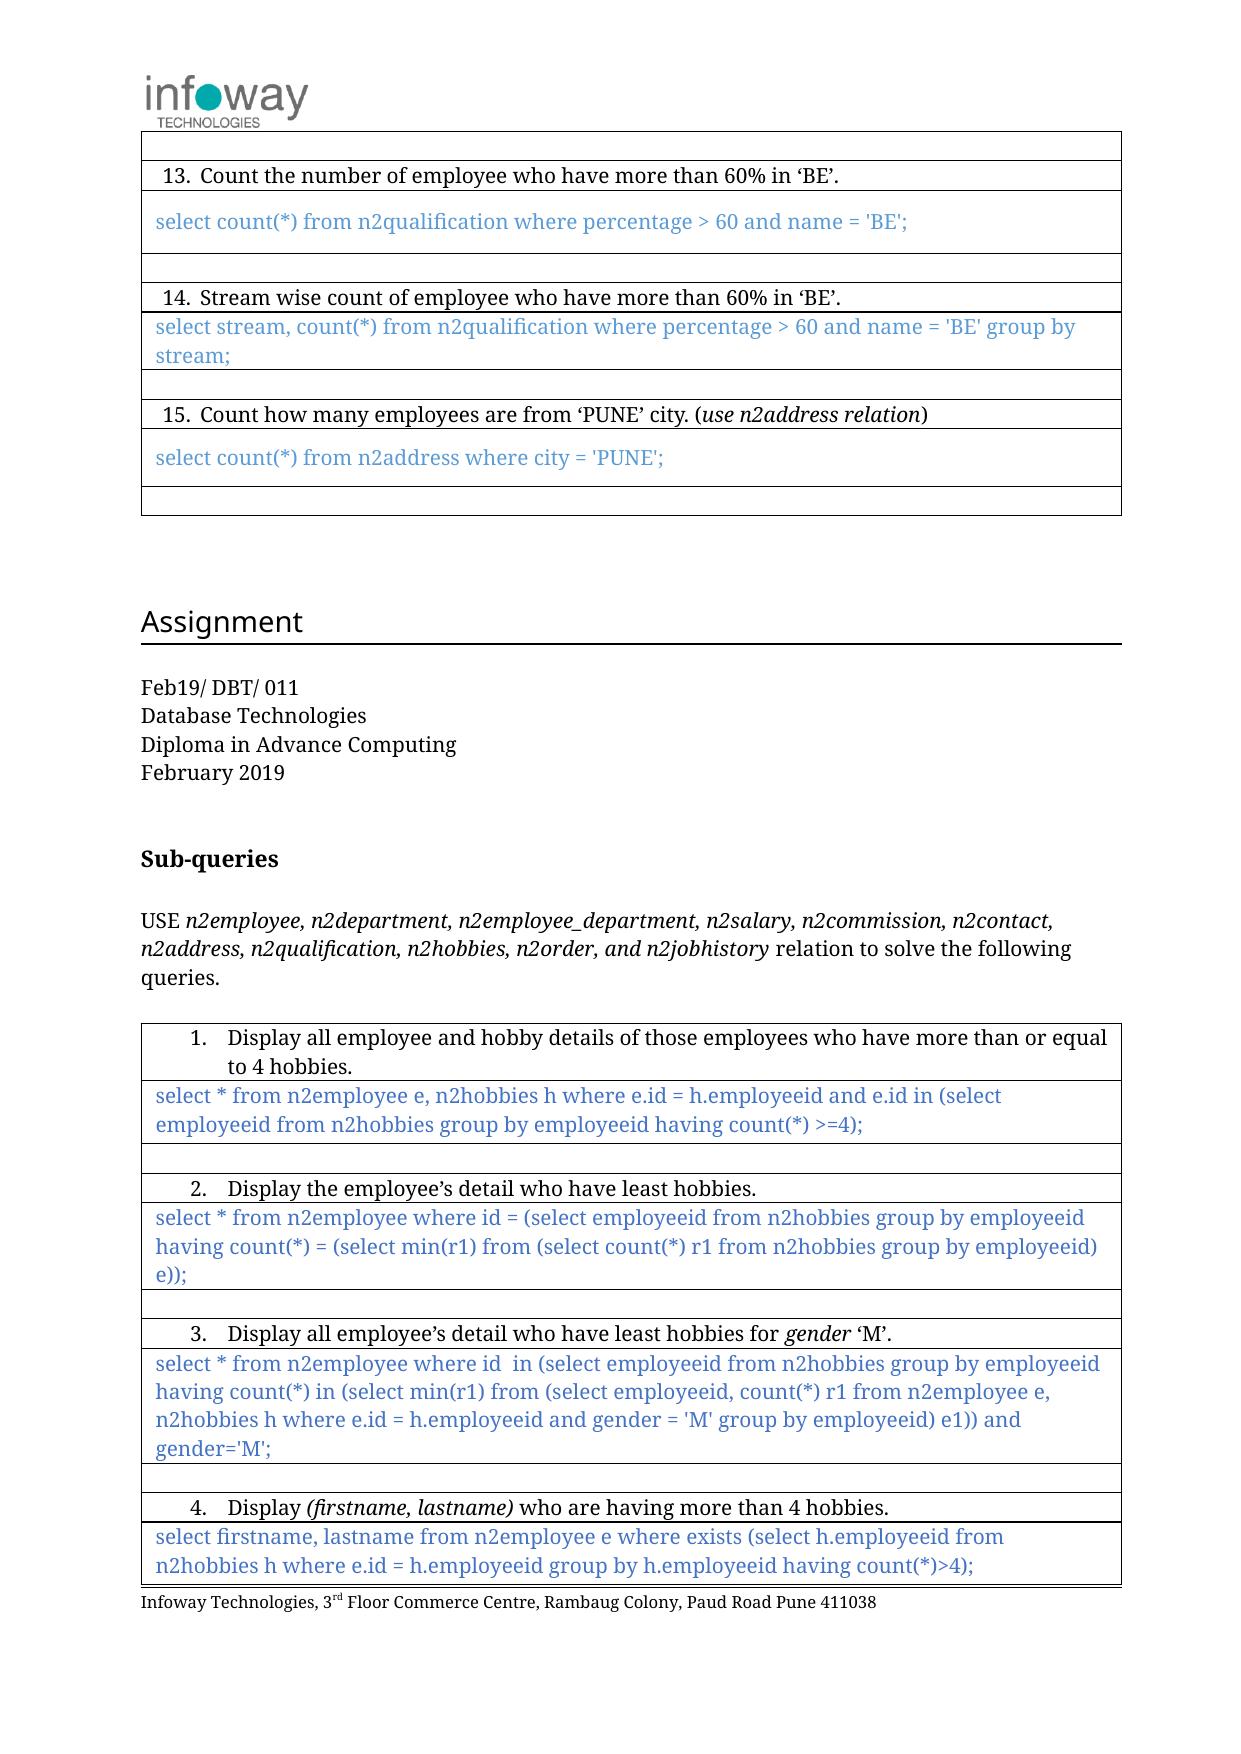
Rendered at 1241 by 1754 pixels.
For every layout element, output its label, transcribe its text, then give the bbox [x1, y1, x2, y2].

picture [140, 73, 311, 131]
table_cell Display the employee’s detail who have least hobbies. [142, 1174, 1121, 1202]
text Assignment [141, 601, 1122, 643]
text USE n2employee, n2department, n2employee_department, n2salary, n2commission, n2contact, n2address, n2qualification, n2hobbies, n2order, and n2jobhistory relation to solve the following queries. [141, 906, 1122, 991]
table_cell select stream, count(*) from n2qualification where percentage > 60 and name = 'BE' group by stream; [142, 313, 1121, 369]
table_cell select count(*) from n2address where city = 'PUNE'; [142, 429, 1121, 486]
text Database Technologies [141, 701, 1122, 730]
table_cell select * from n2employee e, n2hobbies h where e.id = h.employeeid and e.id in (select employeeid from n2hobbies group by employeeid having count(*) >=4); [142, 1081, 1121, 1143]
table_cell [142, 370, 1121, 399]
table_cell Count the number of employee who have more than 60% in ‘BE’. [142, 161, 1121, 189]
table_cell [142, 1290, 1121, 1318]
table_cell Display (firstname, lastname) who are having more than 4 hobbies. [142, 1493, 1121, 1521]
table_cell Stream wise count of employee who have more than 60% in ‘BE’. [142, 283, 1121, 311]
table_cell Display all employee’s detail who have least hobbies for gender ‘M’. [142, 1319, 1121, 1348]
text Diploma in Advance Computing [141, 730, 1122, 758]
table_cell select * from n2employee where id in (select employeeid from n2hobbies group by employeeid having count(*) in (select min(r1) from (select employeeid, count(*) r1 from n2employee e, n2hobbies h where e.id = h.employeeid and gender = 'M' group by employeeid) e1)) and gender='M'; [142, 1349, 1121, 1462]
table_cell [142, 1464, 1121, 1492]
text Sub-queries [141, 843, 1122, 875]
table_cell [142, 132, 1121, 160]
table_cell [142, 254, 1121, 282]
table_cell select firstname, lastname from n2employee e where exists (select h.employeeid from n2hobbies h where e.id = h.employeeid group by h.employeeid having count(*)>4); [142, 1523, 1121, 1584]
table_cell Count how many employees are from ‘PUNE’ city. (use n2address relation) [142, 400, 1121, 428]
table_cell select * from n2employee where id = (select employeeid from n2hobbies group by employeeid having count(*) = (select min(r1) from (select count(*) r1 from n2hobbies group by employeeid) e)); [142, 1203, 1121, 1289]
text Feb19/ DBT/ 011 [141, 673, 1122, 701]
table_header Display all employee and hobby details of those employees who have more than or equal to 4 hobbies. [142, 1024, 1121, 1080]
text February 2019 [141, 758, 1122, 787]
table_cell [142, 487, 1121, 515]
table_cell [142, 1144, 1121, 1173]
table_cell select count(*) from n2qualification where percentage > 60 and name = 'BE'; [142, 191, 1121, 252]
